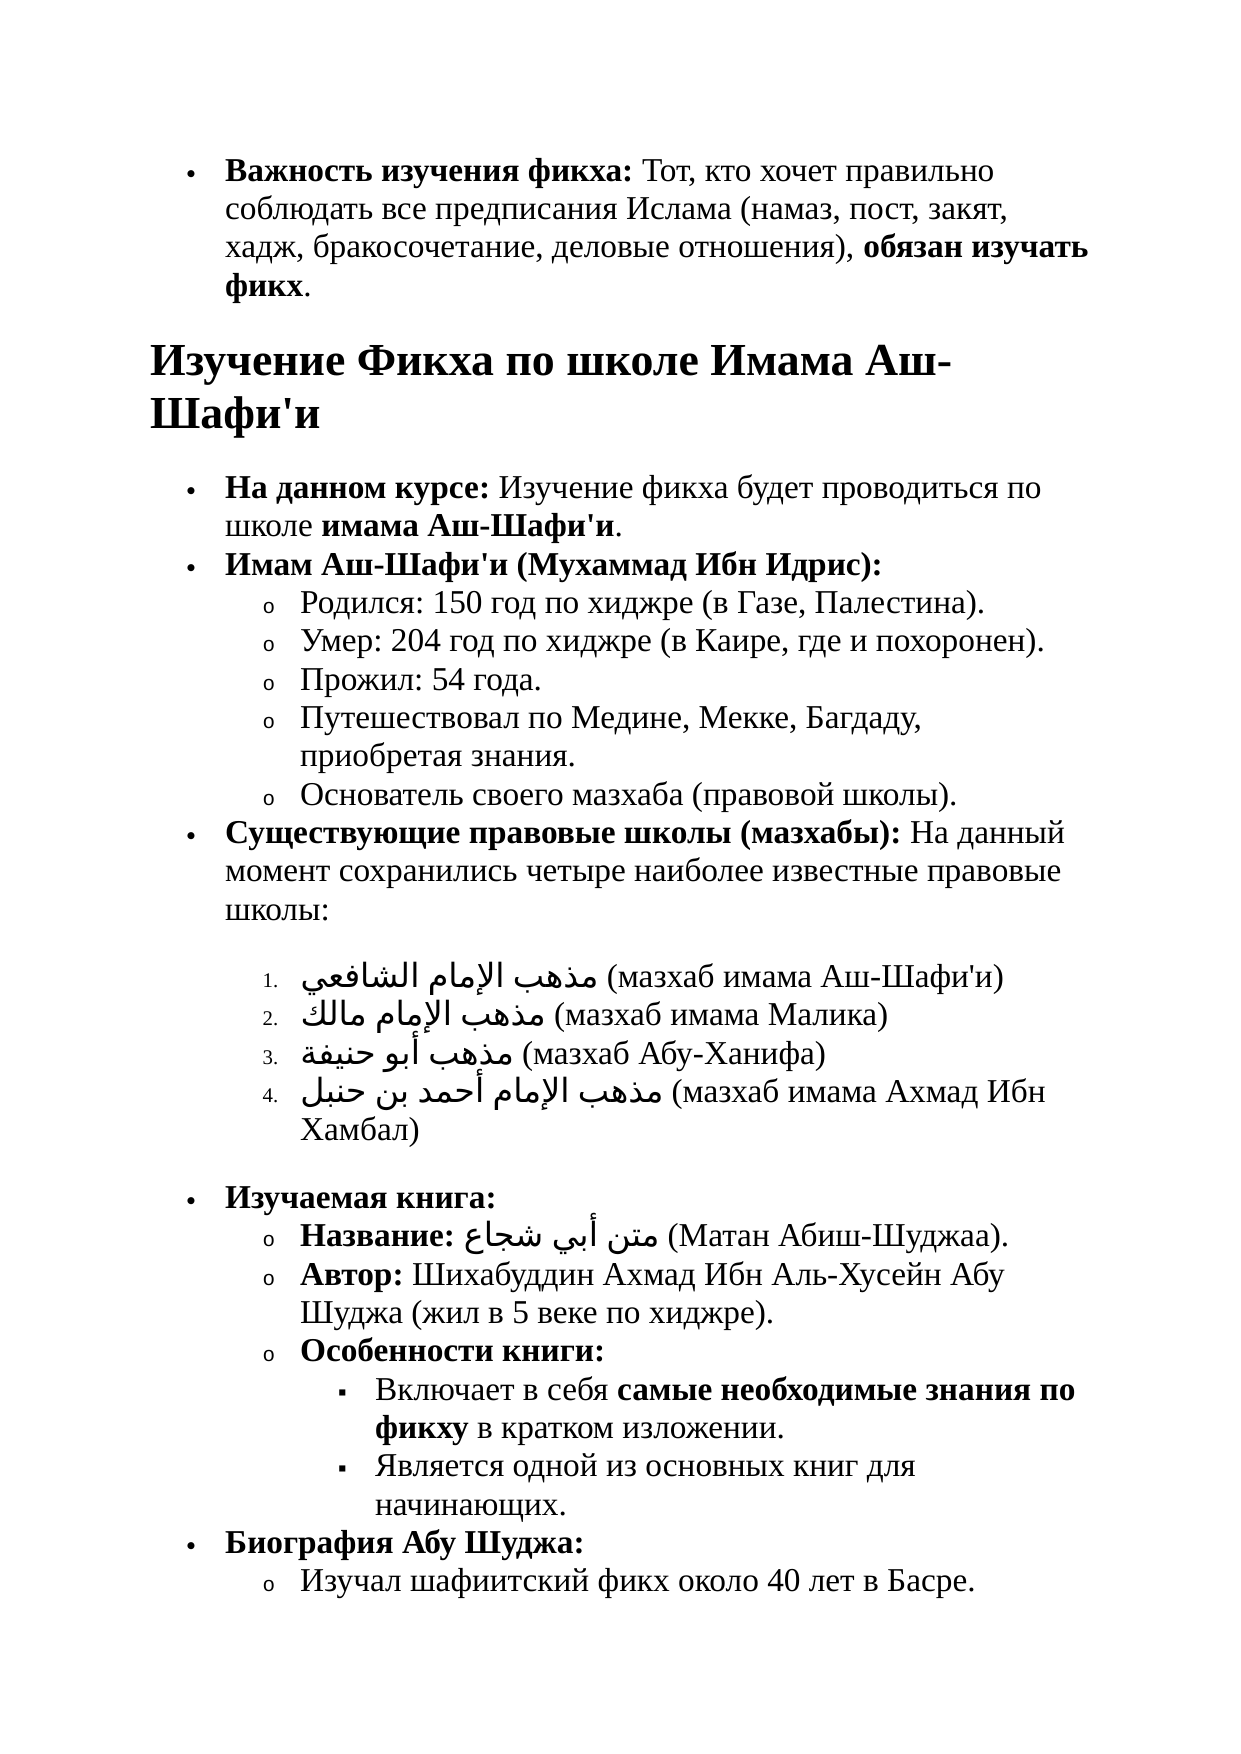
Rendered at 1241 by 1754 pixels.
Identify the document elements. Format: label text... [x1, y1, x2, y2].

text Изучение Фикха по школе Имама Аш-Шафи'и [150, 332, 1090, 438]
list مذهب الإمام مالك (мазхаб имама Малика) [262, 994, 1090, 1033]
list Важность изучения фикха: Тот, кто хочет правильно соблюдать все предписания Ислама (намаз, пост, закят, хадж, бракосочетание, деловые отношения), обязан изучать фикх. [187, 150, 1090, 303]
list Особенности книги: [262, 1330, 1090, 1369]
list Биография Абу Шуджа: [187, 1522, 1090, 1560]
list Основатель своего мазхаба (правовой школы). [262, 774, 1090, 812]
list Путешествовал по Медине, Мекке, Багдаду, приобретая знания. [262, 697, 1090, 774]
list На данном курсе: Изучение фикха будет проводиться по школе имама Аш-Шафи'и. [187, 467, 1090, 544]
list Прожил: 54 года. [262, 659, 1090, 697]
list Существующие правовые школы (мазхабы): На данный момент сохранились четыре наиболее известные правовые школы: [187, 812, 1090, 927]
list مذهب أبو حنيفة (мазхаб Абу-Ханифа) [262, 1033, 1090, 1071]
list Включает в себя самые необходимые знания по фикху в кратком изложении. [337, 1369, 1090, 1445]
list Изучаемая книга: [187, 1177, 1090, 1215]
list Является одной из основных книг для начинающих. [337, 1445, 1090, 1522]
list مذهب الإمام الشافعي (мазхаб имама Аш-Шафи'и) [262, 956, 1090, 994]
list Имам Аш-Шафи'и (Мухаммад Ибн Идрис): [187, 544, 1090, 582]
list مذهب الإمام أحمد بن حنبل (мазхаб имама Ахмад Ибн Хамбал) [262, 1071, 1090, 1148]
list Родился: 150 год по хиджре (в Газе, Палестина). [262, 582, 1090, 620]
list Автор: Шихабуддин Ахмад Ибн Аль-Хусейн Абу Шуджа (жил в 5 веке по хиджре). [262, 1254, 1090, 1330]
list Название: متن أبي شجاع (Матан Абиш-Шуджаа). [262, 1215, 1090, 1254]
list Изучал шафиитский фикх около 40 лет в Басре. [262, 1560, 1090, 1599]
list Умер: 204 год по хиджре (в Каире, где и похоронен). [262, 620, 1090, 659]
